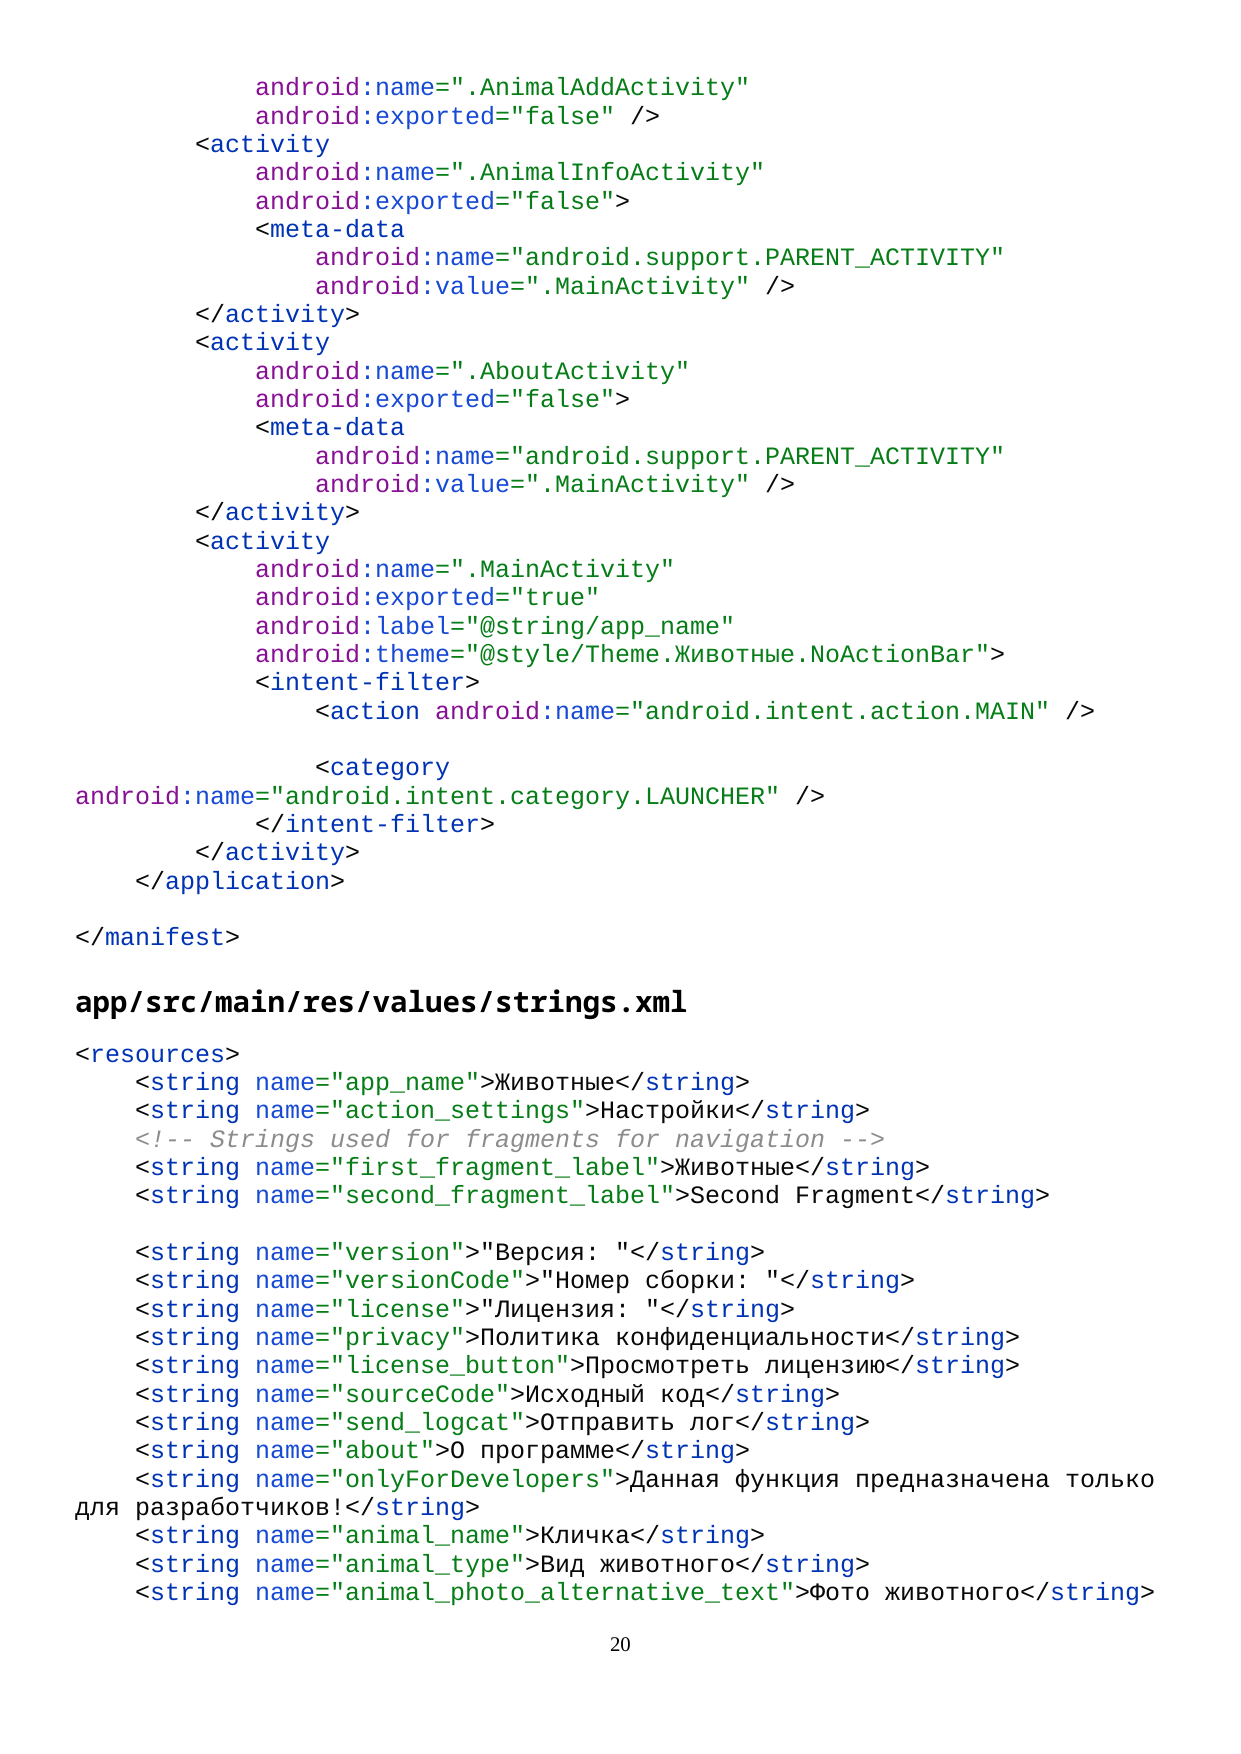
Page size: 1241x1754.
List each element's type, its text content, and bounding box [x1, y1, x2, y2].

text app/src/main/res/values/strings.xml [75, 982, 1165, 1021]
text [75, 75, 1165, 953]
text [75, 1041, 1165, 1608]
